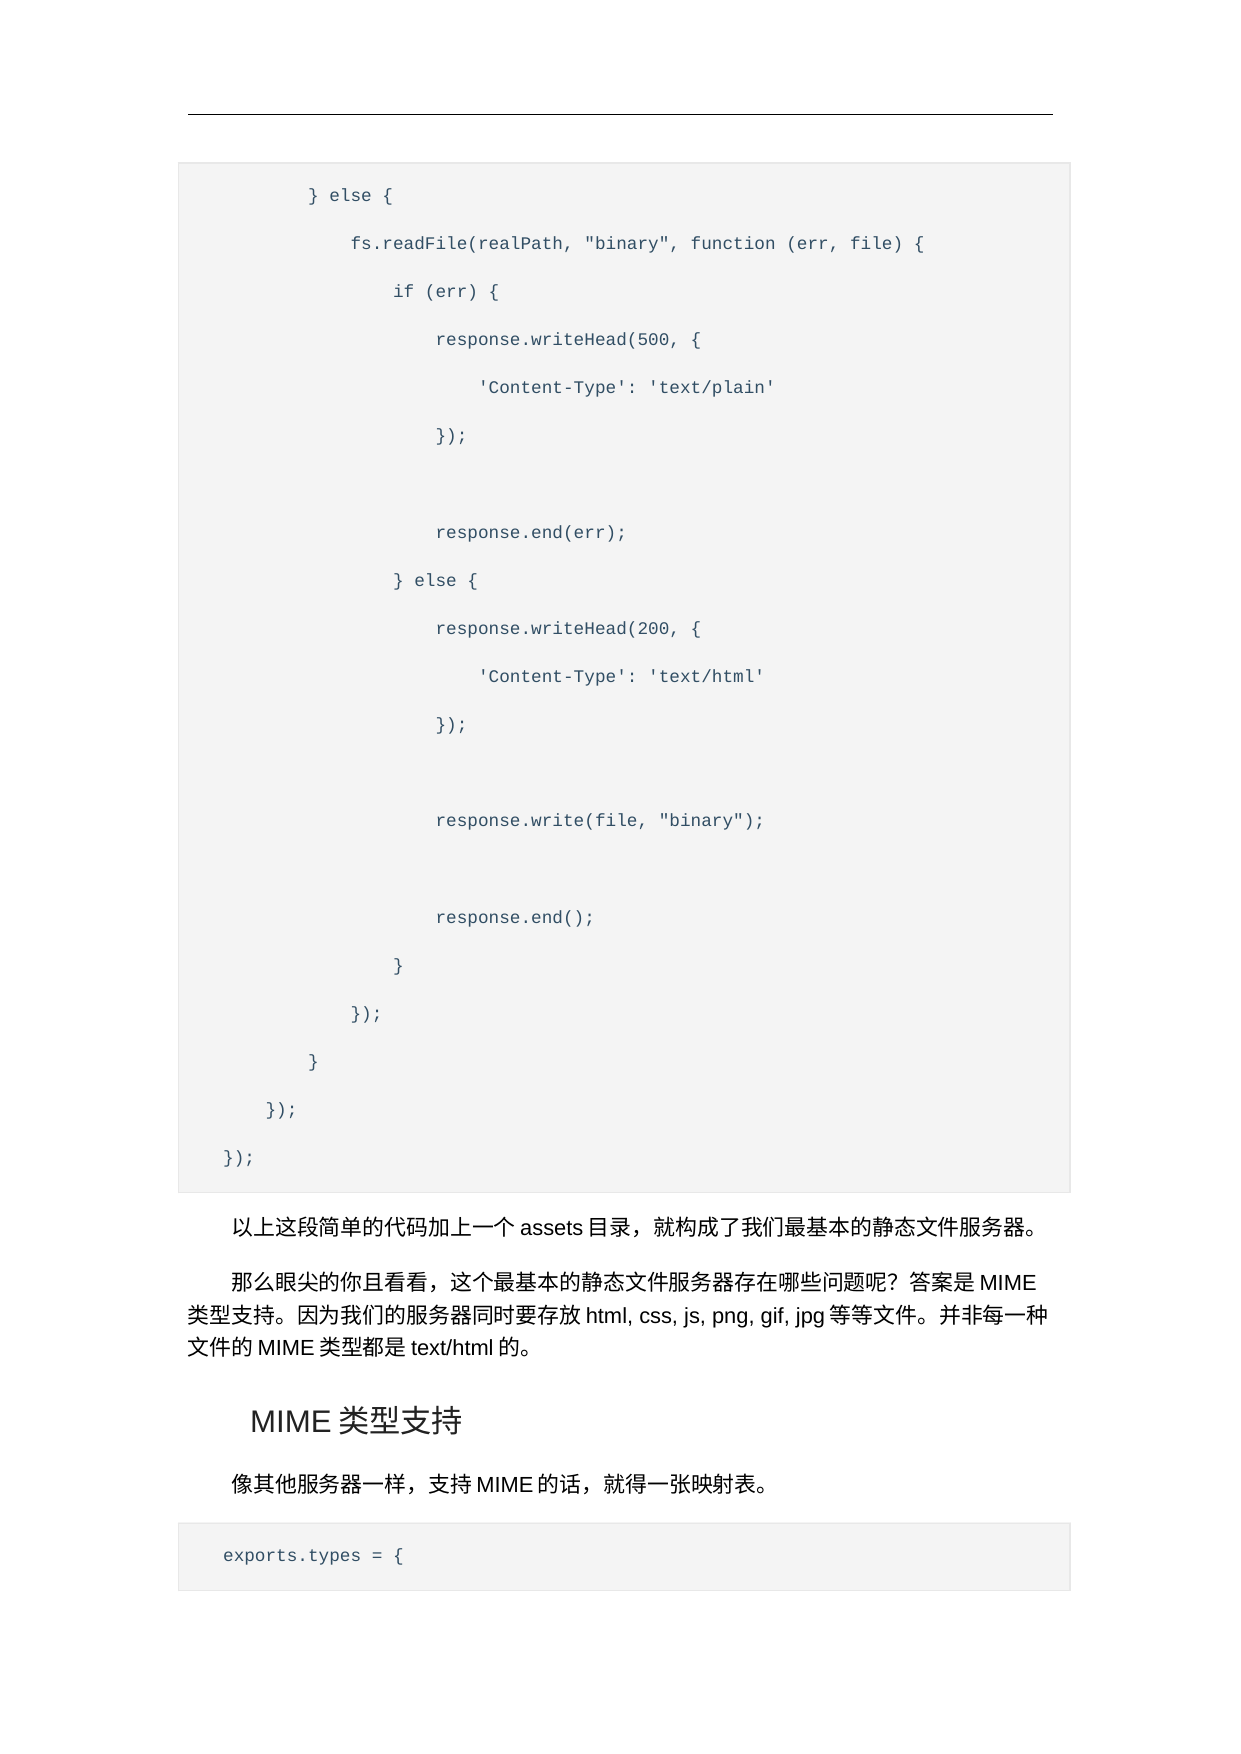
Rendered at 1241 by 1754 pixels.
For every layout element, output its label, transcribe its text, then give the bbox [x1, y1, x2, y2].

text 'Content-Type': 'text/plain' [179, 354, 1069, 403]
subtitle MIME类型支持 [187, 1386, 1053, 1451]
text } [179, 1028, 1069, 1076]
text 像其他服务器一样，支持MIME的话，就得一张映射表。 [187, 1467, 1053, 1499]
text response.writeHead(500, { [179, 306, 1069, 354]
text response.writeHead(200, { [179, 595, 1069, 643]
text } [179, 932, 1069, 980]
text }); [179, 980, 1069, 1028]
text response.end(); [179, 884, 1069, 932]
text }); [179, 403, 1069, 451]
text response.write(file, "binary"); [179, 788, 1069, 836]
text 以上这段简单的代码加上一个assets目录，就构成了我们最基本的静态文件服务器。 [187, 1209, 1053, 1242]
text }); [179, 1076, 1069, 1124]
text fs.readFile(realPath, "binary", function (err, file) { [179, 210, 1069, 258]
text response.end(err); [179, 499, 1069, 547]
text 'Content-Type': 'text/html' [179, 643, 1069, 691]
text }); [179, 691, 1069, 739]
text 那么眼尖的你且看看，这个最基本的静态文件服务器存在哪些问题呢？答案是MIME类型支持。因为我们的服务器同时要存放html, css, js, png, gif, jpg等等文件。并非每一种文件的MIME类型都是text/html的。 [187, 1265, 1053, 1362]
text }); [179, 1124, 1069, 1192]
text } else { [179, 547, 1069, 595]
text } else { [179, 164, 1069, 210]
text exports.types = { [179, 1524, 1069, 1590]
text if (err) { [179, 258, 1069, 306]
